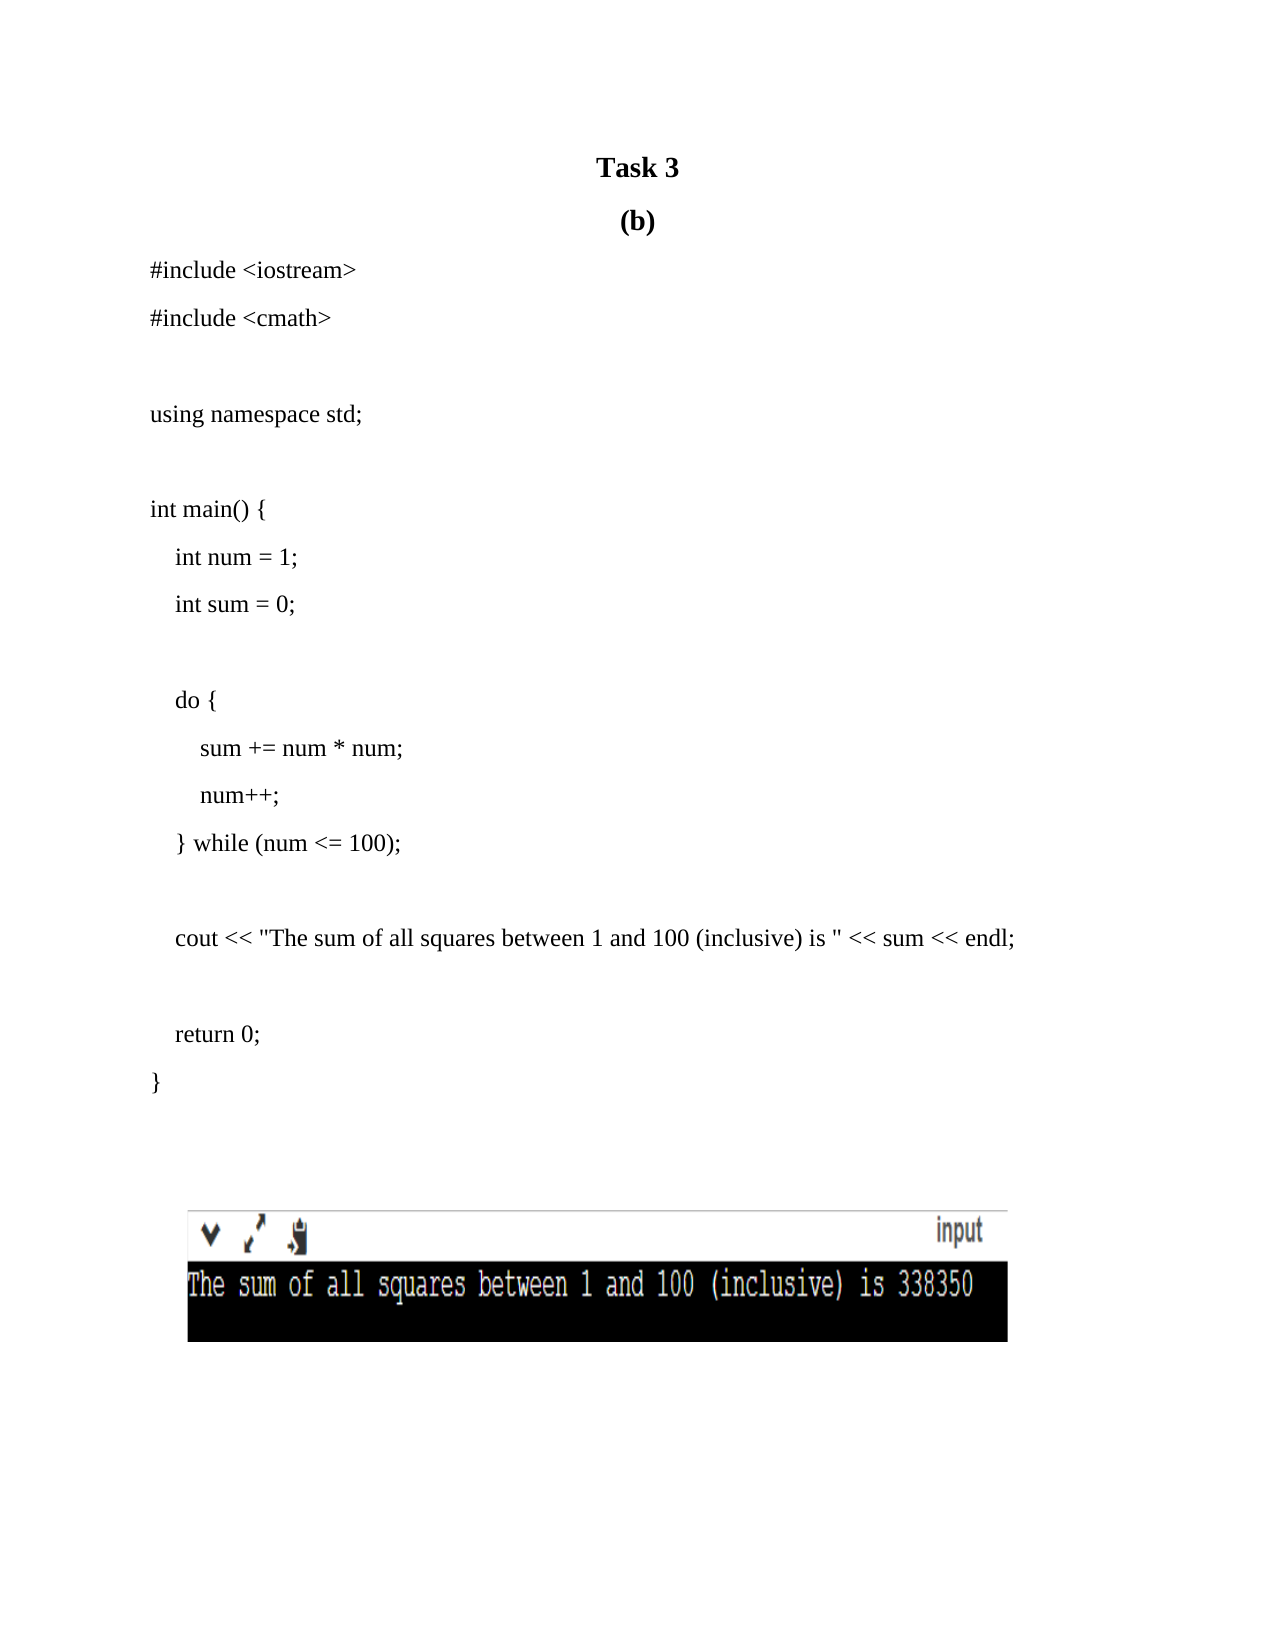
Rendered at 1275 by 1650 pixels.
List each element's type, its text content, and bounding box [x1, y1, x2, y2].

text int sum = 0; [150, 589, 1125, 618]
text cout << "The sum of all squares between 1 and 100 (inclusive) is " << sum << endl; [150, 923, 1125, 952]
text } [150, 1067, 1125, 1095]
text } while (num <= 100); [150, 828, 1125, 857]
text return 0; [150, 1019, 1125, 1048]
text (b) [150, 203, 1125, 236]
text int num = 1; [150, 542, 1125, 571]
picture [187, 1210, 1008, 1342]
text Task 3 [150, 150, 1125, 183]
text num++; [150, 780, 1125, 809]
text using namespace std; [150, 399, 1125, 427]
text int main() { [150, 494, 1125, 523]
text #include <iostream> [150, 256, 1125, 284]
text do { [150, 685, 1125, 714]
text sum += num * num; [150, 733, 1125, 761]
text #include <cmath> [150, 303, 1125, 332]
